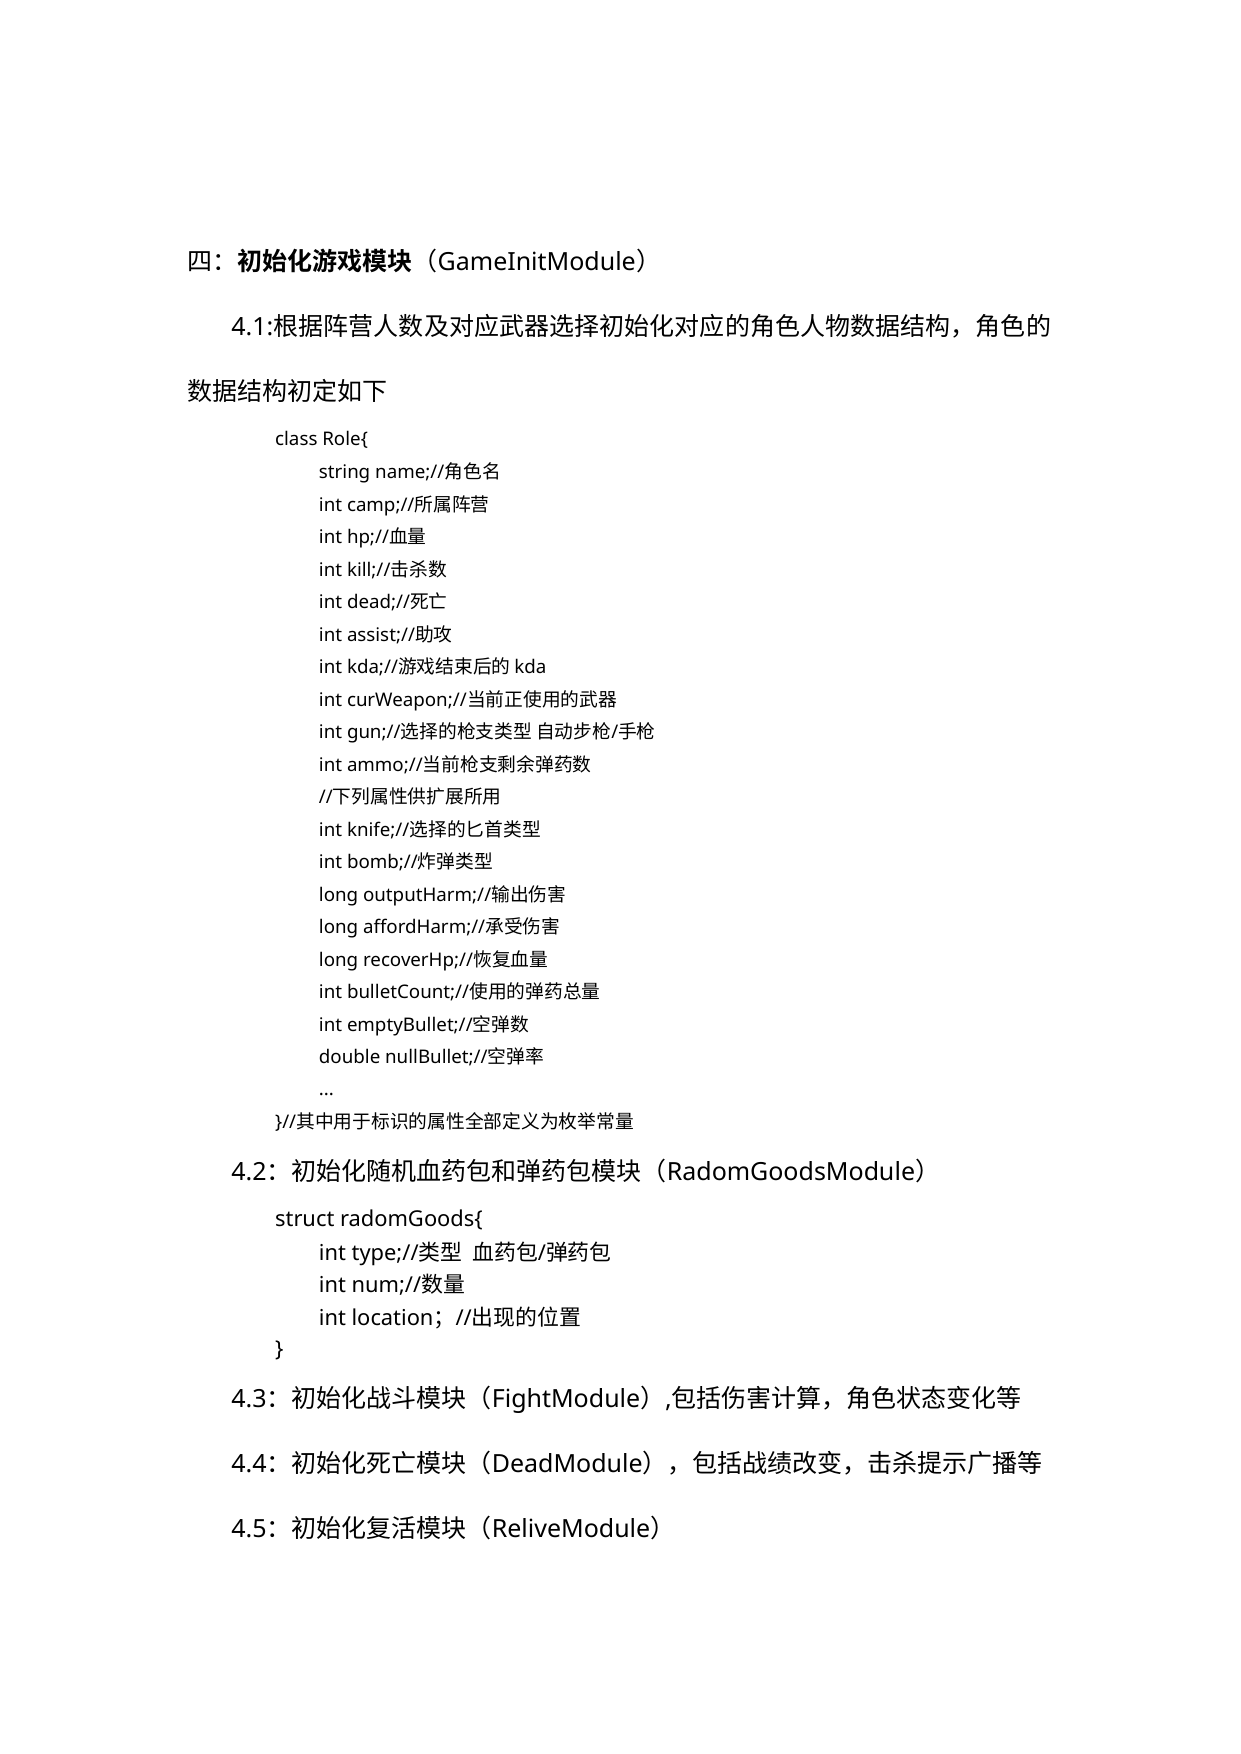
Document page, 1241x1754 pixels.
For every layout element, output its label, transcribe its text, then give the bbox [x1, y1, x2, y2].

text int knife;//选择的匕首类型 [187, 812, 1053, 844]
text long outputHarm;//输出伤害 [187, 877, 1053, 909]
text struct radomGoods{ [187, 1202, 1053, 1234]
text 4.1:根据阵营人数及对应武器选择初始化对应的角色人物数据结构，角色的数据结构初定如下 [187, 292, 1053, 422]
text 4.3：初始化战斗模块（FightModule）,包括伤害计算，角色状态变化等 [187, 1364, 1053, 1429]
text int camp;//所属阵营 [275, 487, 1053, 519]
text //下列属性供扩展所用 [187, 779, 1053, 812]
text int kda;//游戏结束后的kda [187, 649, 1053, 682]
text } [275, 1332, 1053, 1364]
text int num;//数量 [231, 1267, 1053, 1299]
text 4.4：初始化死亡模块（DeadModule），包括战绩改变，击杀提示广播等 [187, 1429, 1053, 1494]
text 4.2：初始化随机血药包和弹药包模块（RadomGoodsModule） [187, 1137, 1053, 1202]
text int curWeapon;//当前正使用的武器 [187, 682, 1053, 714]
text int dead;//死亡 [187, 584, 1053, 617]
text int assist;//助攻 [187, 617, 1053, 649]
text }//其中用于标识的属性全部定义为枚举常量 [231, 1104, 1053, 1137]
text int ammo;//当前枪支剩余弹药数 [187, 747, 1053, 779]
text int gun;//选择的枪支类型 自动步枪/手枪 [187, 714, 1053, 747]
text 四：初始化游戏模块（GameInitModule） [187, 227, 1053, 292]
text string name;//角色名 [187, 454, 1053, 487]
text int kill;//击杀数 [187, 552, 1053, 584]
text class Role{ [187, 422, 1053, 454]
text 4.5：初始化复活模块（ReliveModule） [187, 1494, 1053, 1559]
text int bomb;//炸弹类型 [187, 844, 1053, 877]
text int hp;//血量 [187, 519, 1053, 552]
text ... [187, 1072, 1053, 1104]
text int emptyBullet;//空弹数 [187, 1007, 1053, 1039]
text long affordHarm;//承受伤害 [187, 909, 1053, 942]
text int type;//类型 血药包/弹药包 [231, 1234, 1053, 1267]
text int location；//出现的位置 [231, 1299, 1053, 1332]
text double nullBullet;//空弹率 [187, 1039, 1053, 1072]
text long recoverHp;//恢复血量 [187, 942, 1053, 974]
text int bulletCount;//使用的弹药总量 [187, 974, 1053, 1007]
